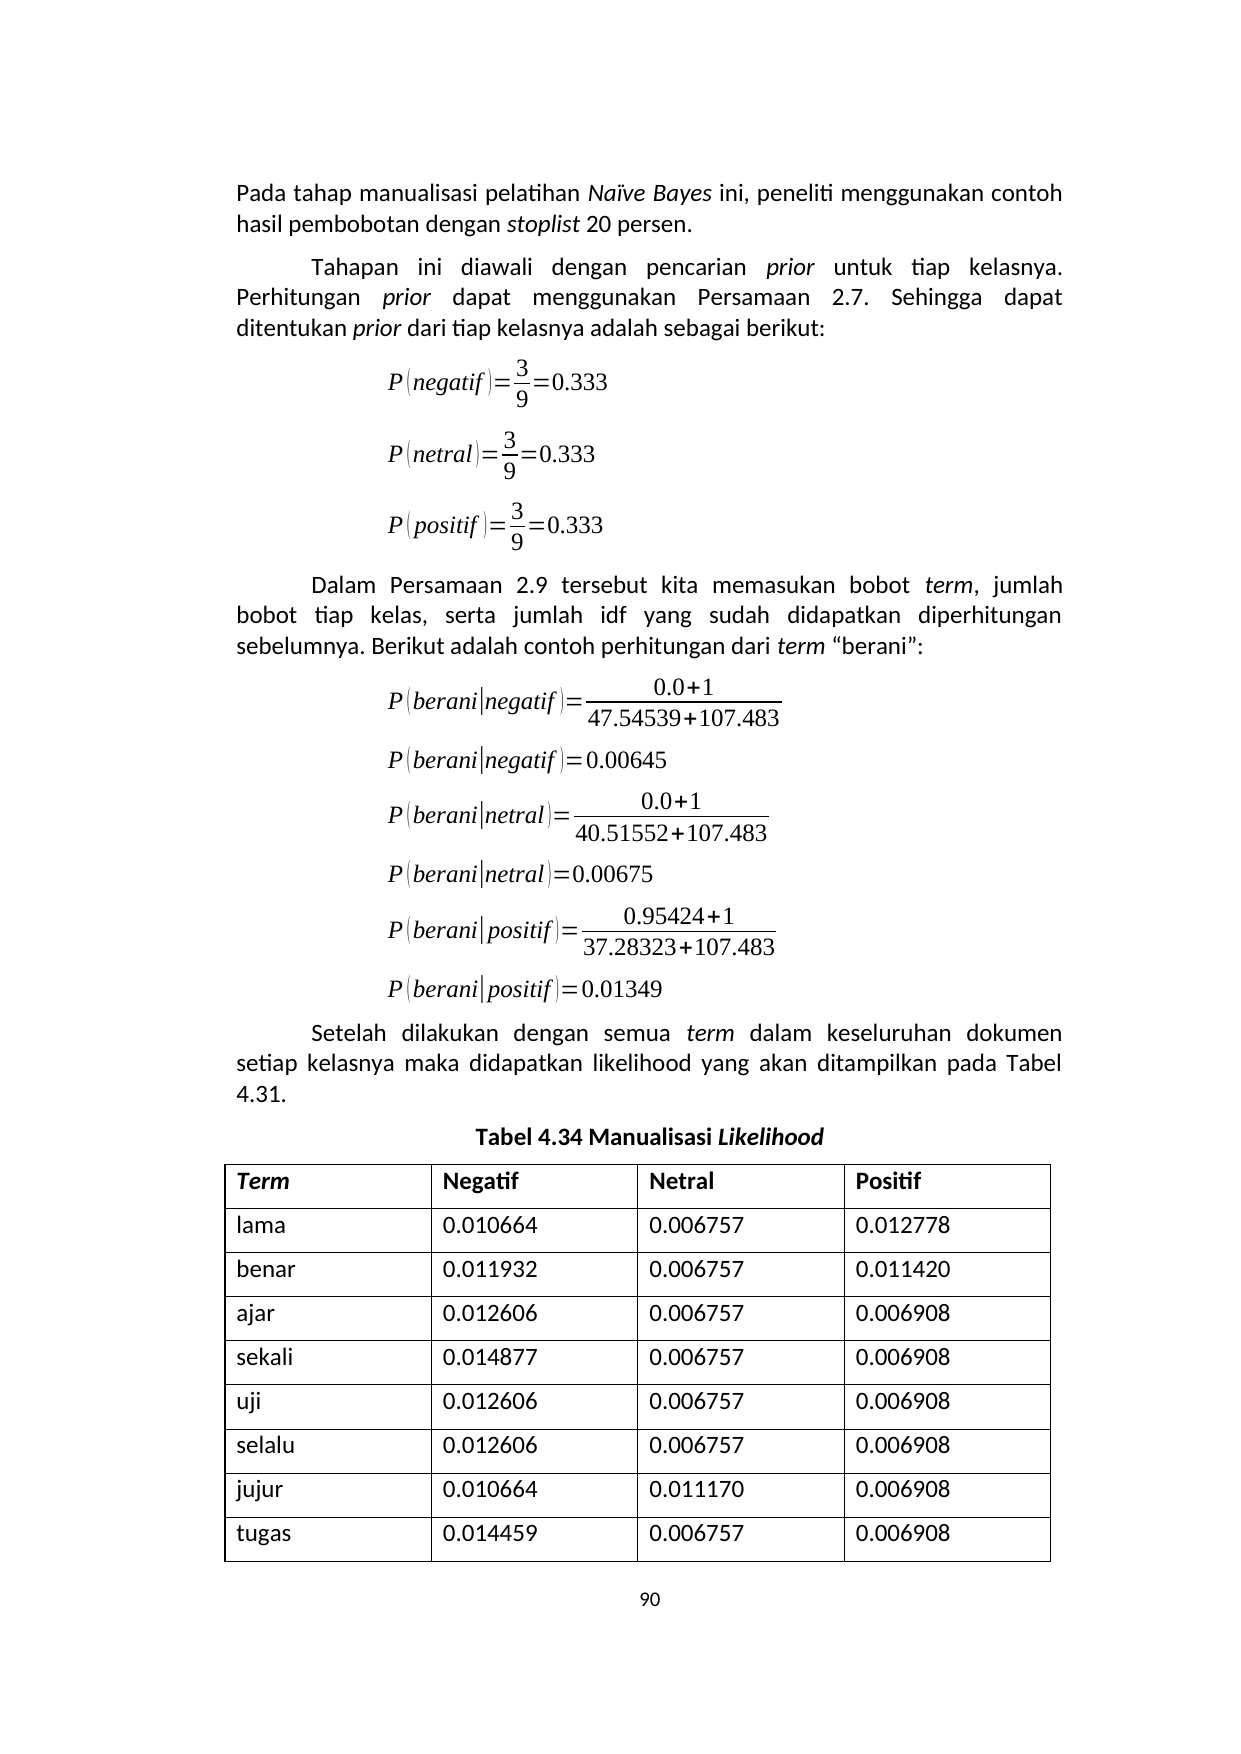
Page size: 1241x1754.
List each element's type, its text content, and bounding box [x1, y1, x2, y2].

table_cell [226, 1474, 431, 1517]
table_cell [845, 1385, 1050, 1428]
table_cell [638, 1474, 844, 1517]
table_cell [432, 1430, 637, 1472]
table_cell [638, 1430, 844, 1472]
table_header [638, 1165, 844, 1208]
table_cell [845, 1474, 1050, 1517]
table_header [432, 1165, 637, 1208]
text Setelah dilakukan dengan semua term dalam keseluruhan dokumen setiap kelasnya maka didapatkan likelihood yang akan ditampilkan pada Tabel 4.31. [236, 1017, 1063, 1108]
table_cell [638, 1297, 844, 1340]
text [236, 177, 1063, 238]
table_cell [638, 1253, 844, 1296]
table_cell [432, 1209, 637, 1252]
text Tabel 4.31 Manualisasi Likelihood [236, 1121, 1063, 1152]
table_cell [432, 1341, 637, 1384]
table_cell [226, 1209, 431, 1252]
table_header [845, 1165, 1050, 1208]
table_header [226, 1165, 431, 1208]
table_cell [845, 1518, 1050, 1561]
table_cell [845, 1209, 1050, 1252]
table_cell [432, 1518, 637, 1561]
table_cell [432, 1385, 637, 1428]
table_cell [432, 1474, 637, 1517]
text Dalam Persamaan 2.9 tersebut kita memasukan bobot term, jumlah bobot tiap kelas, serta jumlah idf yang sudah didapatkan diperhitungan sebelumnya. Berikut adalah contoh perhitungan dari term “berani”: [236, 569, 1063, 661]
text Tahapan ini diawali dengan pencarian prior untuk tiap kelasnya. Perhitungan prior dapat menggunakan Persamaan 2.7. Sehingga dapat ditentukan prior dari tiap kelasnya adalah sebagai berikut: [236, 251, 1063, 342]
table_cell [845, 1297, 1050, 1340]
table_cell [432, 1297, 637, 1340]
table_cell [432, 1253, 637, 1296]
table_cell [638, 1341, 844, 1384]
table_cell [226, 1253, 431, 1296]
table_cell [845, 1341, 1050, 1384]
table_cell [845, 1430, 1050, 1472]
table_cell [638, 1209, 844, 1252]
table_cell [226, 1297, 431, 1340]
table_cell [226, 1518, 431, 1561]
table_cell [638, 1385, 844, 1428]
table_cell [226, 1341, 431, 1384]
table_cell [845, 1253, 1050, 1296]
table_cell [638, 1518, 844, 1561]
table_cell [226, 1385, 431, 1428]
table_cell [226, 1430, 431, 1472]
